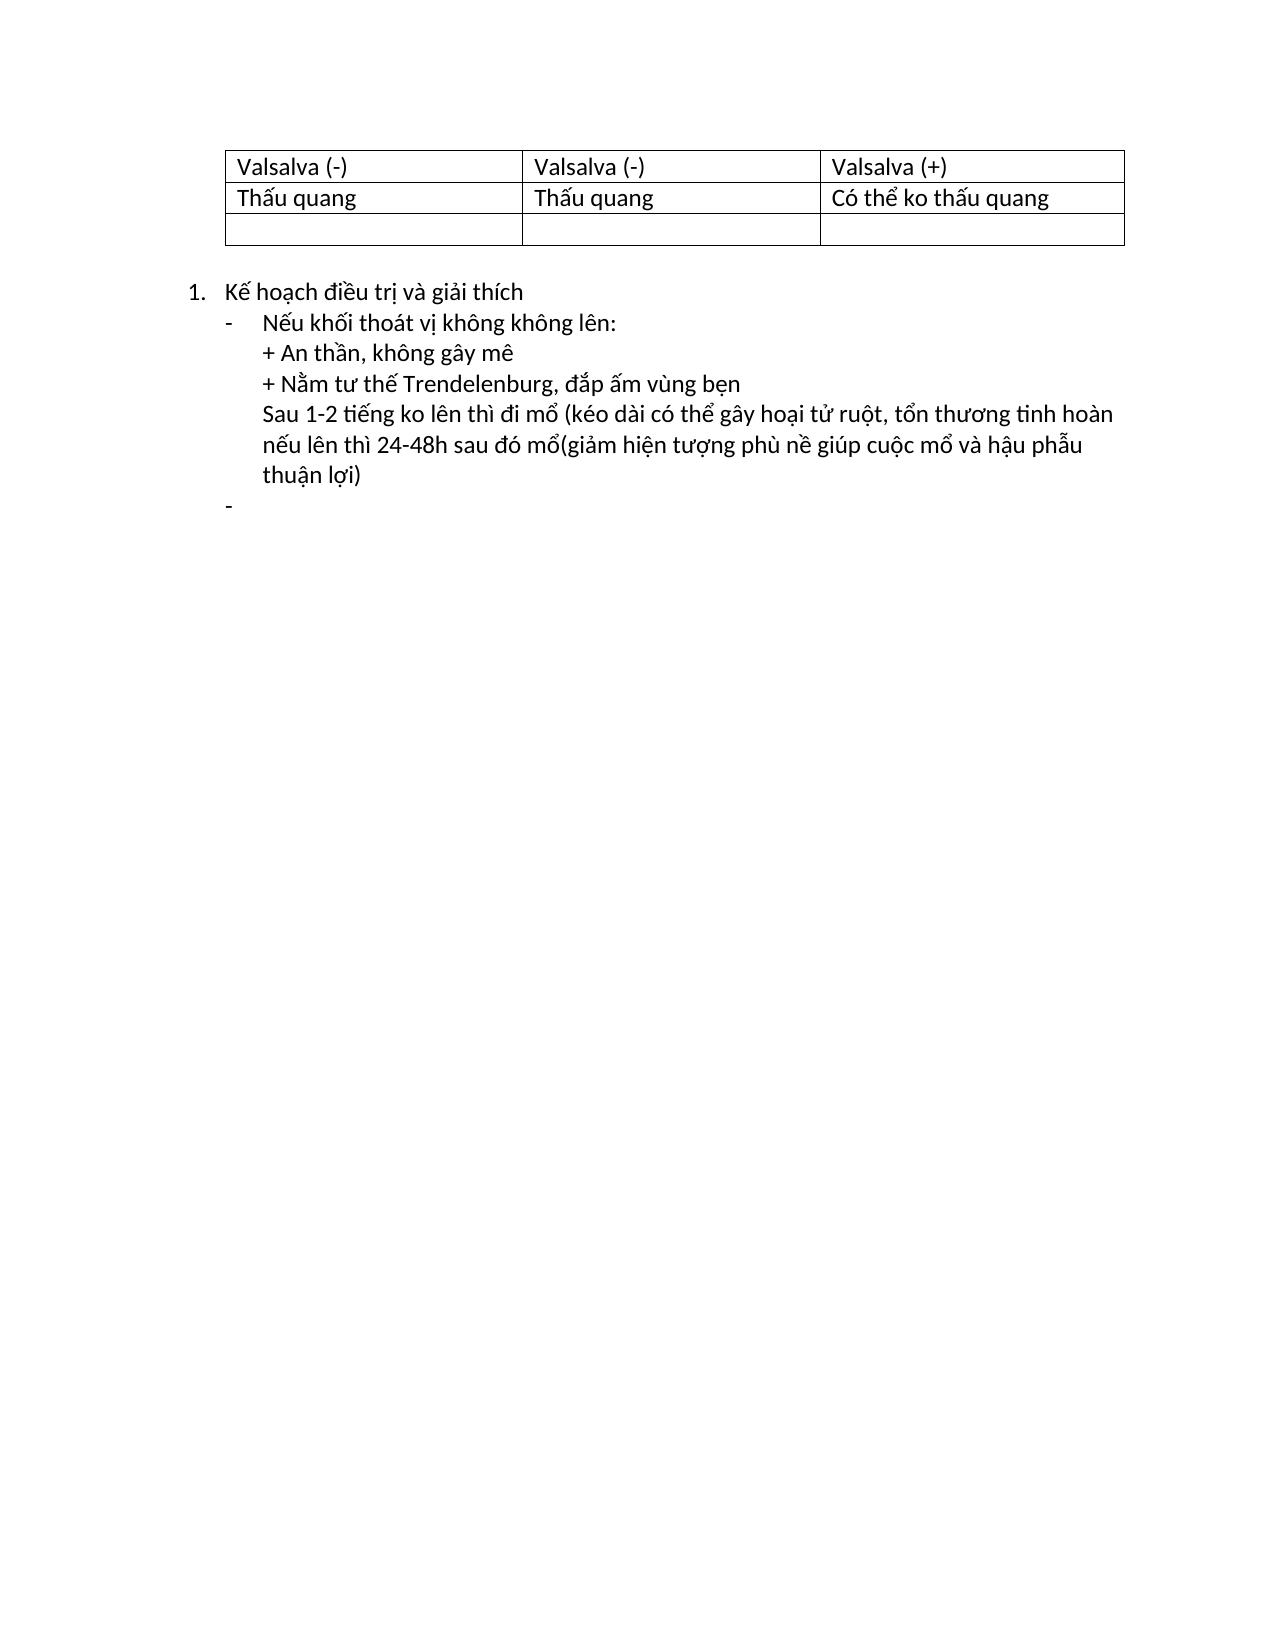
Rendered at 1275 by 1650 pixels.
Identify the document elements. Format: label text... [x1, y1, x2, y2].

table_cell Valsalva (+) [821, 151, 1124, 182]
list Nếu khối thoát vị không không lên: [225, 307, 1125, 337]
list + Nằm tư thế Trendelenburg, đắp ấm vùng bẹn [262, 368, 1125, 398]
table_cell Có thể ko thấu quang [821, 183, 1124, 213]
table_cell Valsalva (-) [226, 151, 522, 182]
table_cell [523, 214, 820, 245]
table_cell Valsalva (-) [523, 151, 820, 182]
table_cell Thấu quang [226, 183, 522, 213]
list Sau 1-2 tiếng ko lên thì đi mổ (kéo dài có thể gây hoại tử ruột, tổn thương tinh hoàn nếu lên thì 24-48h sau đó mổ(giảm hiện tượng phù nề giúp cuộc mổ và hậu phẫu thuận lợi) [262, 398, 1125, 490]
list Kế hoạch điều trị và giải thích [187, 276, 1125, 307]
table_cell Thấu quang [523, 183, 820, 213]
list + An thần, không gây mê [262, 337, 1125, 368]
table_cell [226, 214, 522, 245]
table_cell [821, 214, 1124, 245]
